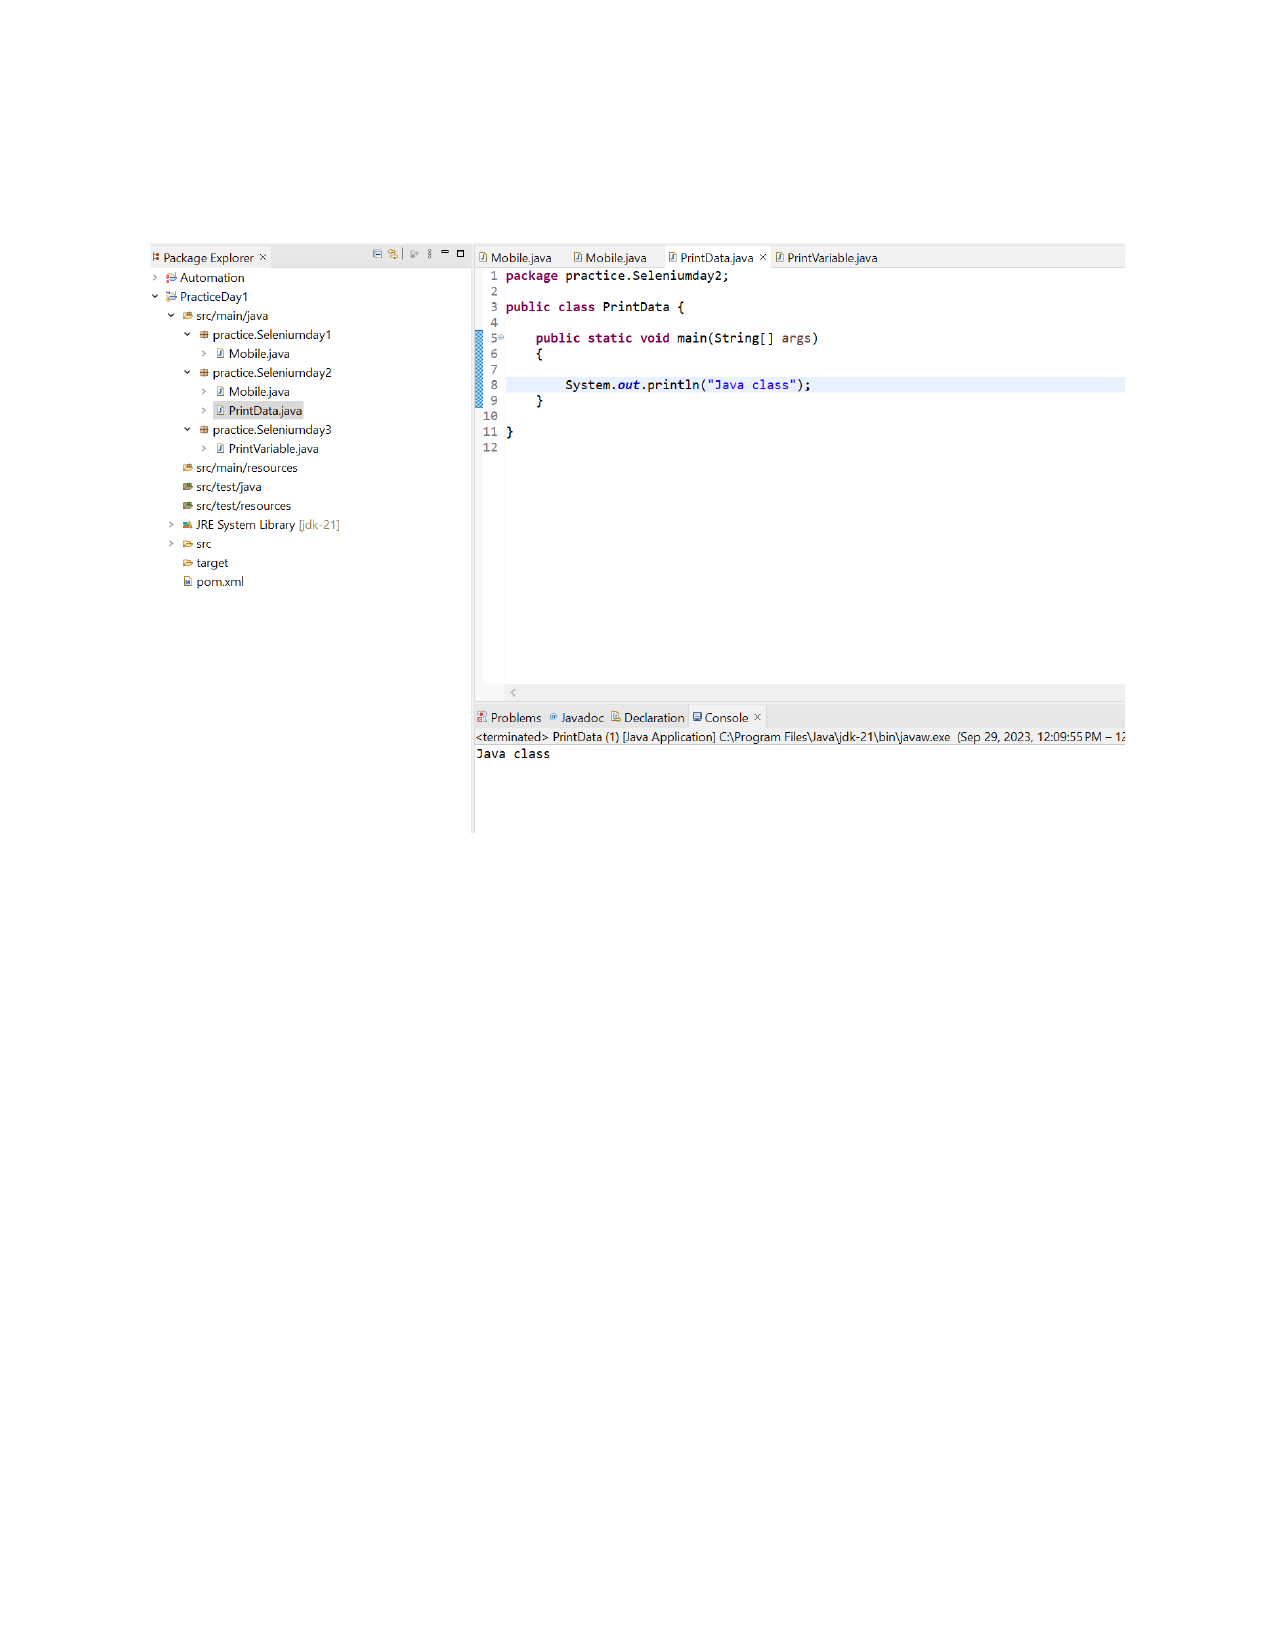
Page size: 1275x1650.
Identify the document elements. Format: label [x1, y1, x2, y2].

picture [150, 243, 1125, 833]
